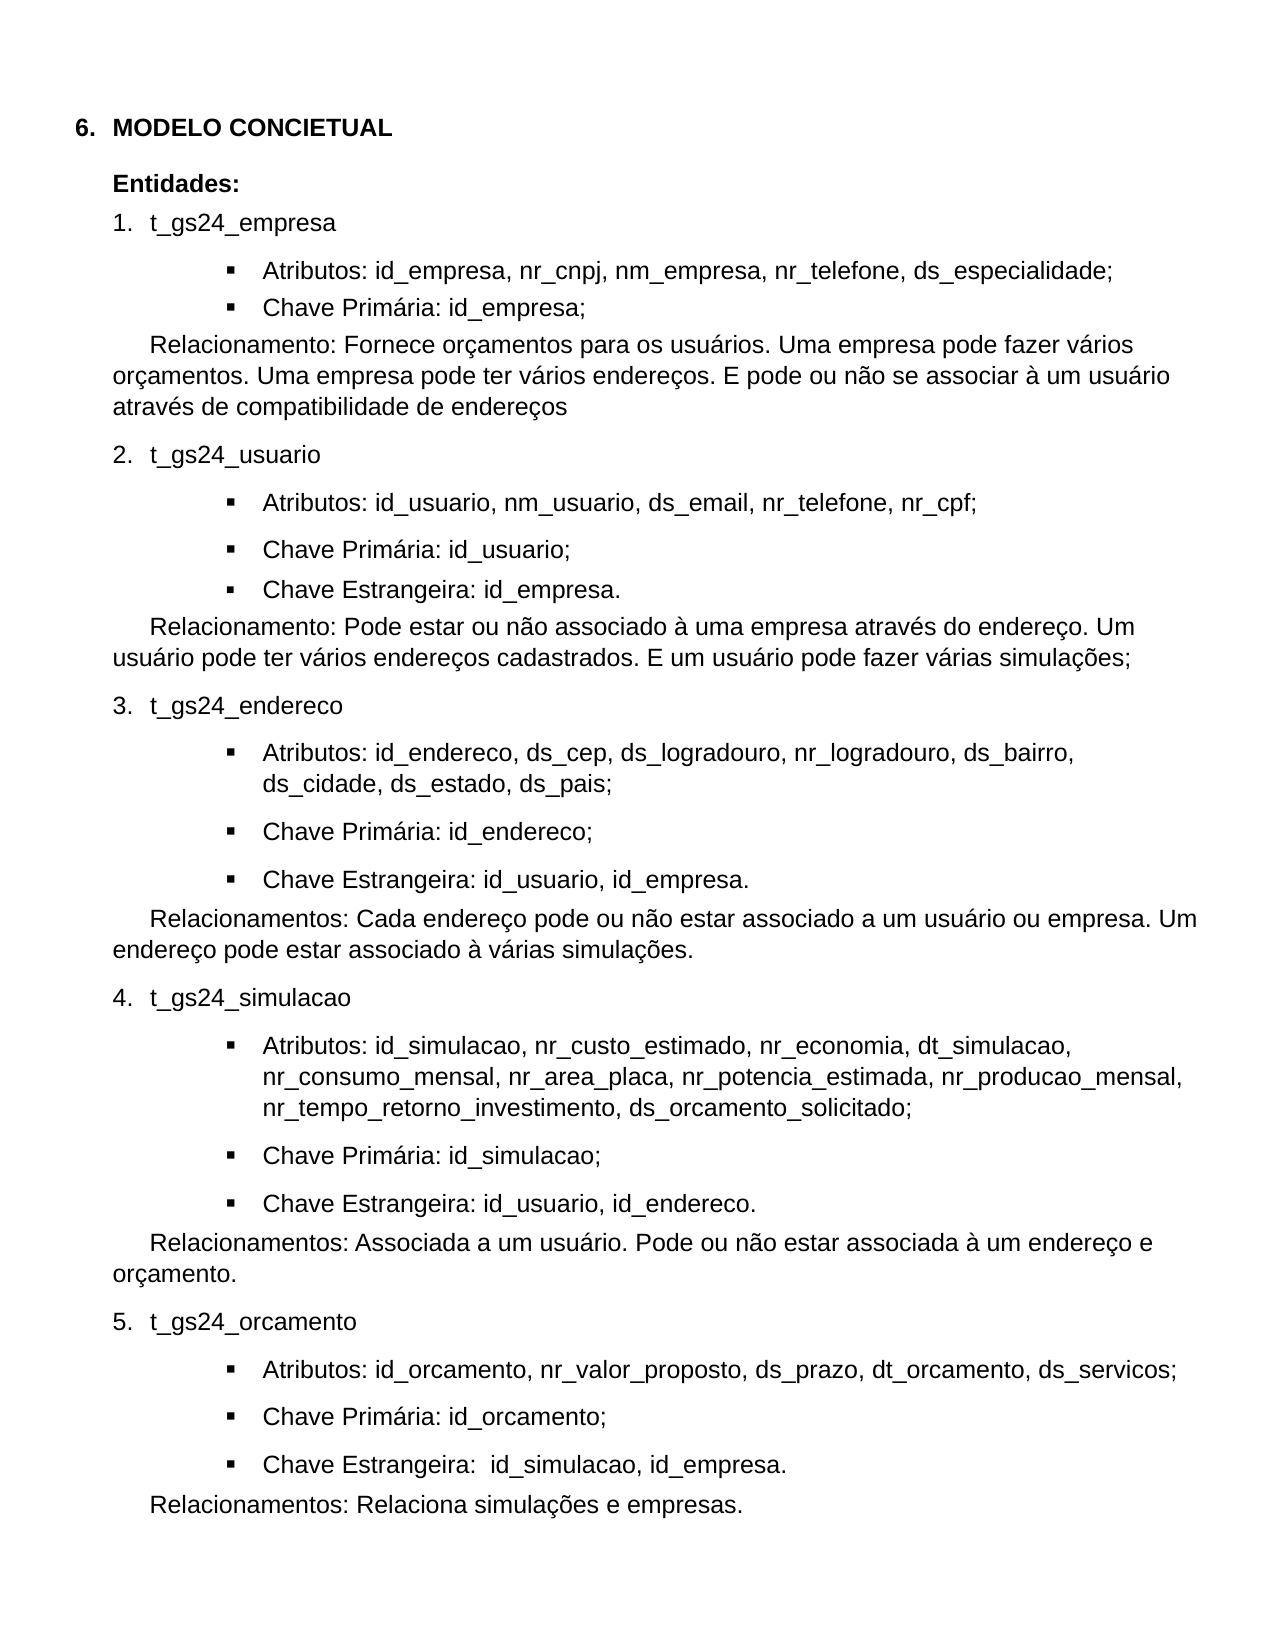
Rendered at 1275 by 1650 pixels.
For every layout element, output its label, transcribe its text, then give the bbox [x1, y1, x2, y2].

subtitle Atributos: id_endereco, ds_cep, ds_logradouro, nr_logradouro, ds_bairro, ds_cidade, ds_estado, ds_pais; [225, 738, 1200, 798]
subtitle Modelo CONCIETUAL [75, 112, 1200, 141]
subtitle Atributos: id_empresa, nr_cnpj, nm_empresa, nr_telefone, ds_especialidade; [225, 256, 1200, 284]
list t_gs24_usuario [112, 440, 1200, 468]
subtitle Atributos: id_usuario, nm_usuario, ds_email, nr_telefone, nr_cpf; [225, 487, 1200, 516]
subtitle Chave Primária: id_endereco; [225, 817, 1200, 846]
list t_gs24_endereco [112, 691, 1200, 719]
subtitle Chave Estrangeira: id_usuario, id_endereco. [225, 1189, 1200, 1217]
text Relacionamentos: Cada endereço pode ou não estar associado a um usuário ou empresa. Um endereço pode estar associado à várias simulações. [112, 904, 1200, 964]
subtitle Chave Primária: id_orcamento; [225, 1402, 1200, 1431]
subtitle Chave Primária: id_usuario; [225, 535, 1200, 564]
subtitle Atributos: id_simulacao, nr_custo_estimado, nr_economia, dt_simulacao, nr_consumo_mensal, nr_area_placa, nr_potencia_estimada, nr_producao_mensal, nr_tempo_retorno_investimento, ds_orcamento_solicitado; [225, 1031, 1200, 1122]
subtitle Chave Primária: id_simulacao; [225, 1141, 1200, 1170]
text Relacionamento: Fornece orçamentos para os usuários. Uma empresa pode fazer vários orçamentos. Uma empresa pode ter vários endereços. E pode ou não se associar à um usuário através de compatibilidade de endereços [112, 330, 1200, 421]
list t_gs24_empresa [112, 208, 1200, 237]
subtitle Chave Estrangeira: id_usuario, id_empresa. [225, 865, 1200, 894]
list t_gs24_simulacao [112, 983, 1200, 1012]
text Relacionamentos: Relaciona simulações e empresas. [112, 1490, 1200, 1518]
subtitle Atributos: id_orcamento, nr_valor_proposto, ds_prazo, dt_orcamento, ds_servicos; [225, 1354, 1200, 1383]
text Relacionamento: Pode estar ou não associado à uma empresa através do endereço. Um usuário pode ter vários endereços cadastrados. E um usuário pode fazer várias simulações; [112, 612, 1200, 672]
list t_gs24_orcamento [112, 1307, 1200, 1336]
list Chave Estrangeira: id_empresa. [225, 575, 1200, 603]
subtitle Entidades: [112, 168, 1200, 197]
subtitle Chave Primária: id_empresa; [225, 293, 1200, 322]
text Relacionamentos: Associada a um usuário. Pode ou não estar associada à um endereço e orçamento. [112, 1228, 1200, 1288]
subtitle Chave Estrangeira: id_simulacao, id_empresa. [225, 1450, 1200, 1479]
